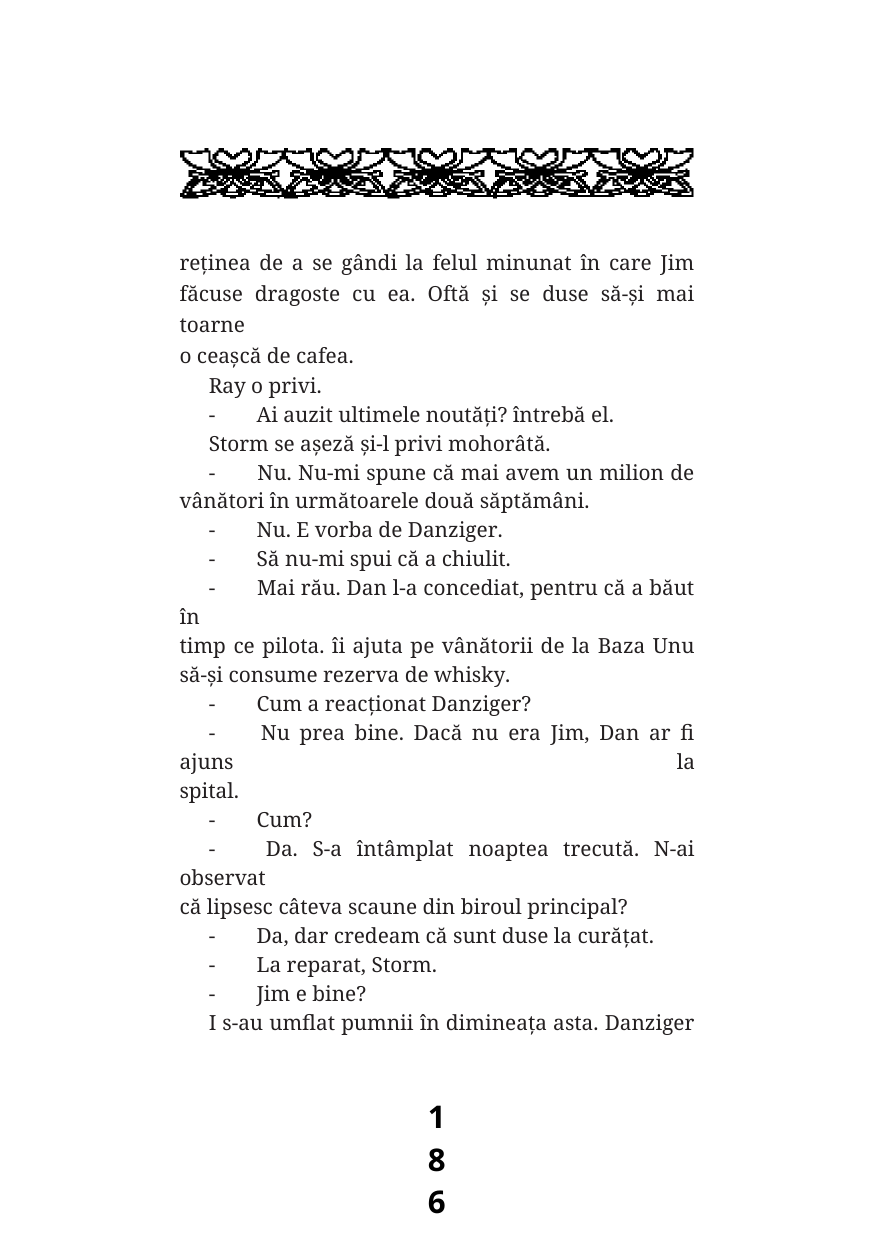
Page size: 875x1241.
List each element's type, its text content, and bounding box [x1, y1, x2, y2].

list Ai auzit ultimele noutăţi? întrebă el. [179, 399, 697, 428]
list Cum? [179, 804, 697, 833]
text Storm se aşeză şi-l privi mohorâtă. [179, 428, 697, 457]
list Nu. E vorba de Danziger. [179, 515, 697, 544]
list Da. S-a întâmplat noaptea trecută. N-ai observat că lipsesc câteva scaune din biroul principal? [179, 833, 695, 920]
list Mai rău. Dan l-a concediat, pentru că a băut în timp ce pilota. îi ajuta pe vânătorii de la Baza Unu să-şi consume rezerva de whisky. [179, 573, 695, 688]
text reţinea de a se gândi la felul minunat în care Jim făcuse dragoste cu ea. Oftă şi se duse să-şi mai toarne o ceaşcă de cafea. [179, 246, 695, 370]
list Da, dar credeam că sunt duse la curăţat. [179, 920, 697, 949]
list Să nu-mi spui că a chiulit. [179, 544, 697, 573]
picture [180, 148, 694, 199]
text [179, 1007, 695, 1036]
text Ray o privi. [179, 370, 697, 399]
list Cum a reacţionat Danziger? [179, 688, 697, 717]
list Jim e bine? [179, 978, 697, 1007]
list La reparat, Storm. [179, 949, 697, 978]
list Nu. Nu-mi spune că mai avem un milion de vânători în următoarele două săptămâni. [179, 457, 695, 515]
list Nu prea bine. Dacă nu era Jim, Dan ar fi ajuns la spital. [179, 717, 695, 804]
